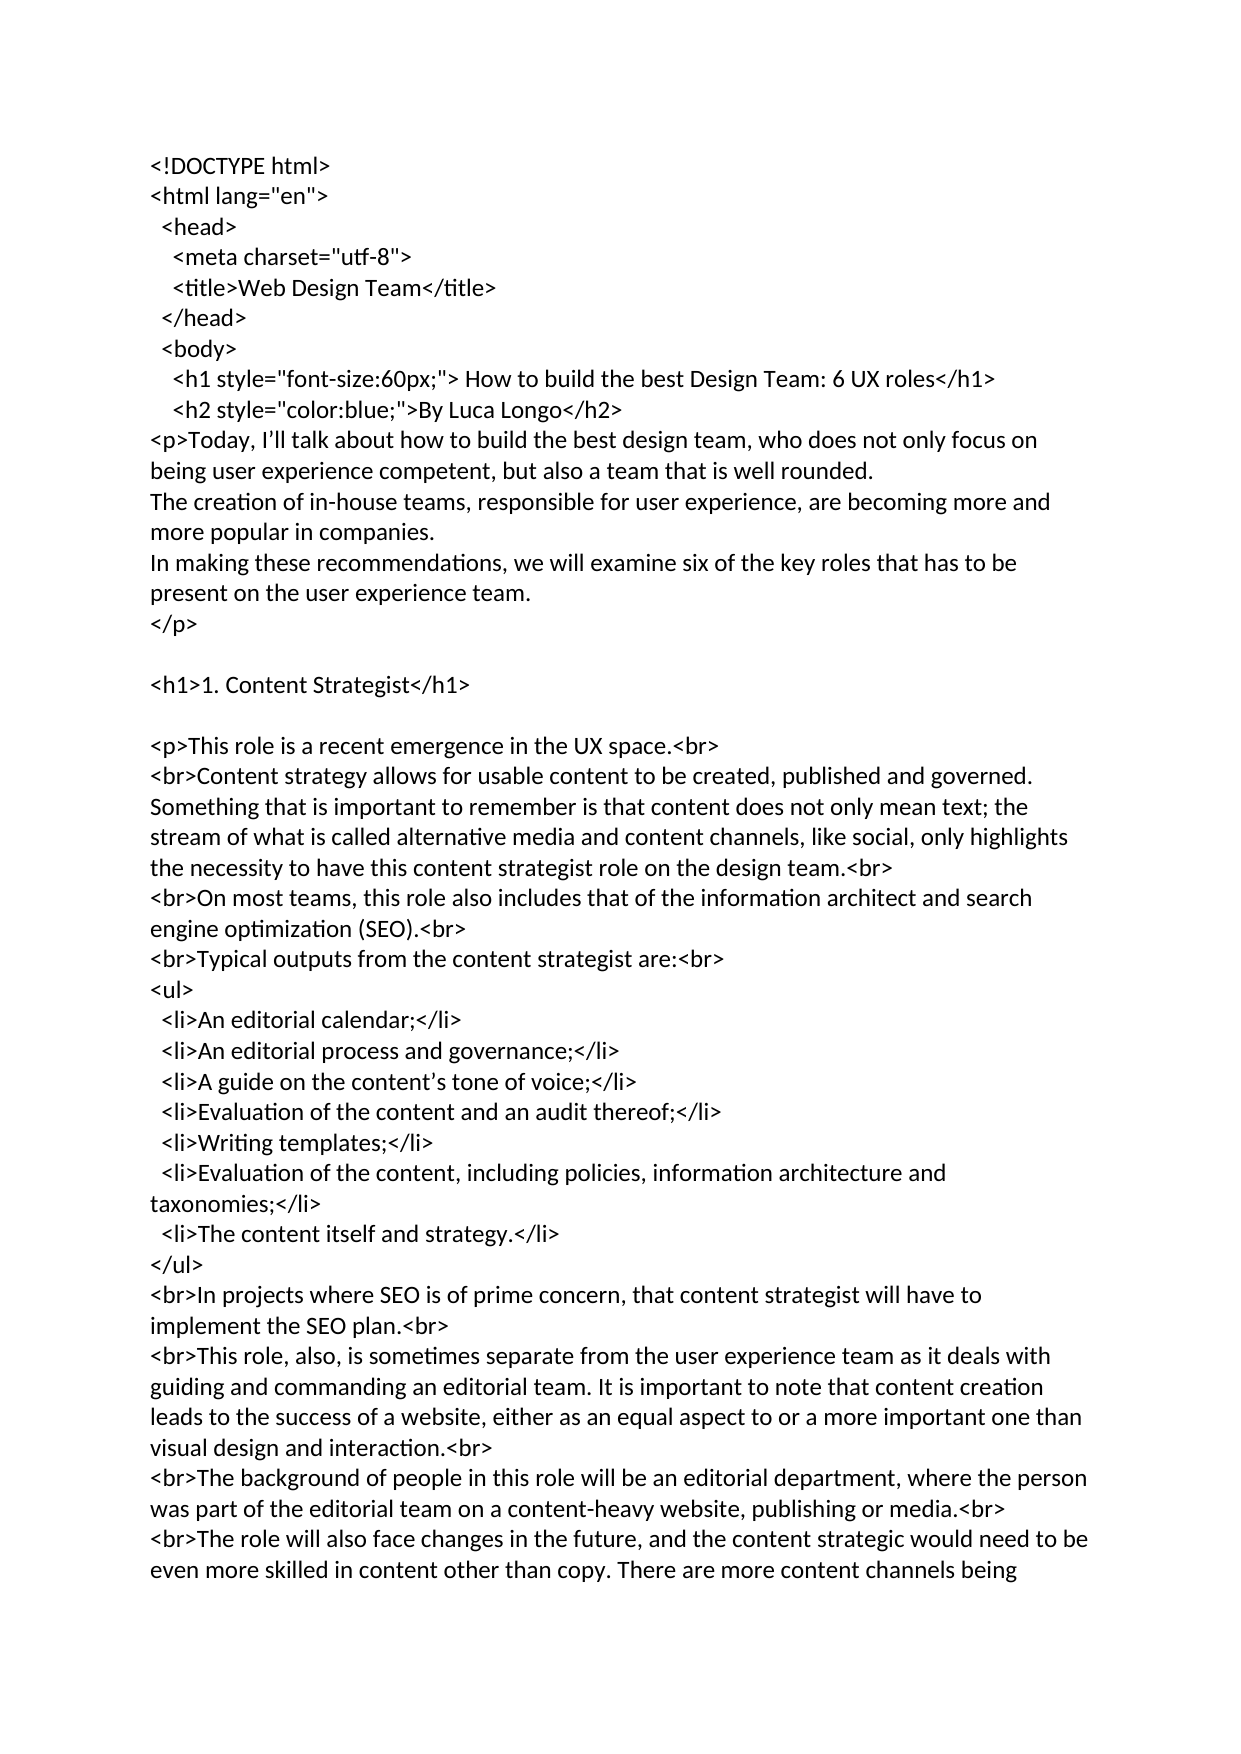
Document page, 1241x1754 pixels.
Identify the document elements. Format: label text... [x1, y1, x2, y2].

text <br>Content strategy allows for usable content to be created, published and governed. Something that is important to remember is that content does not only mean text; the stream of what is called alternative media and content channels, like social, only highlights the necessity to have this content strategist role on the design team.<br> [150, 760, 1090, 882]
text <li>Evaluation of the content, including policies, information architecture and taxonomies;</li> [150, 1157, 1090, 1218]
text <body> [150, 333, 1090, 364]
text The creation of in-house teams, responsible for user experience, are becoming more and more popular in companies. [150, 486, 1090, 547]
text In making these recommendations, we will examine six of the key roles that has to be present on the user experience team. [150, 547, 1090, 608]
text </ul> [150, 1249, 1090, 1279]
text <html lang="en"> [150, 181, 1090, 211]
text </p> [150, 608, 1090, 638]
text <li>An editorial calendar;</li> [150, 1004, 1090, 1035]
text <br>This role, also, is sometimes separate from the user experience team as it deals with guiding and commanding an editorial team. It is important to note that content creation leads to the success of a website, either as an equal aspect to or a more important one than visual design and interaction.<br> [150, 1340, 1090, 1462]
text <head> [150, 211, 1090, 242]
text <h1>1. Content Strategist</h1> [150, 669, 1090, 699]
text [150, 1523, 1090, 1584]
text <br>On most teams, this role also includes that of the information architect and search engine optimization (SEO).<br> [150, 882, 1090, 943]
text <p>Today, I’ll talk about how to build the best design team, who does not only focus on being user experience competent, but also a team that is well rounded. [150, 425, 1090, 486]
text <li>An editorial process and governance;</li> [150, 1035, 1090, 1066]
text <li>Evaluation of the content and an audit thereof;</li> [150, 1096, 1090, 1127]
text <li>Writing templates;</li> [150, 1127, 1090, 1157]
text <h2 style="color:blue;">By Luca Longo</h2> [150, 394, 1090, 425]
text <p>This role is a recent emergence in the UX space.<br> [150, 730, 1090, 760]
text <br>In projects where SEO is of prime concern, that content strategist will have to implement the SEO plan.<br> [150, 1279, 1090, 1340]
text <!DOCTYPE html> [150, 150, 1090, 181]
text <br>Typical outputs from the content strategist are:<br> [150, 943, 1090, 974]
text <br>The background of people in this role will be an editorial department, where the person was part of the editorial team on a content-heavy website, publishing or media.<br> [150, 1462, 1090, 1523]
text </head> [150, 303, 1090, 333]
text <li>A guide on the content’s tone of voice;</li> [150, 1066, 1090, 1096]
text <title>Web Design Team</title> [150, 272, 1090, 303]
text <ul> [150, 974, 1090, 1004]
text <meta charset="utf-8"> [150, 242, 1090, 272]
text <h1 style="font-size:60px;"> How to build the best Design Team: 6 UX roles</h1> [150, 364, 1090, 394]
text <li>The content itself and strategy.</li> [150, 1218, 1090, 1249]
